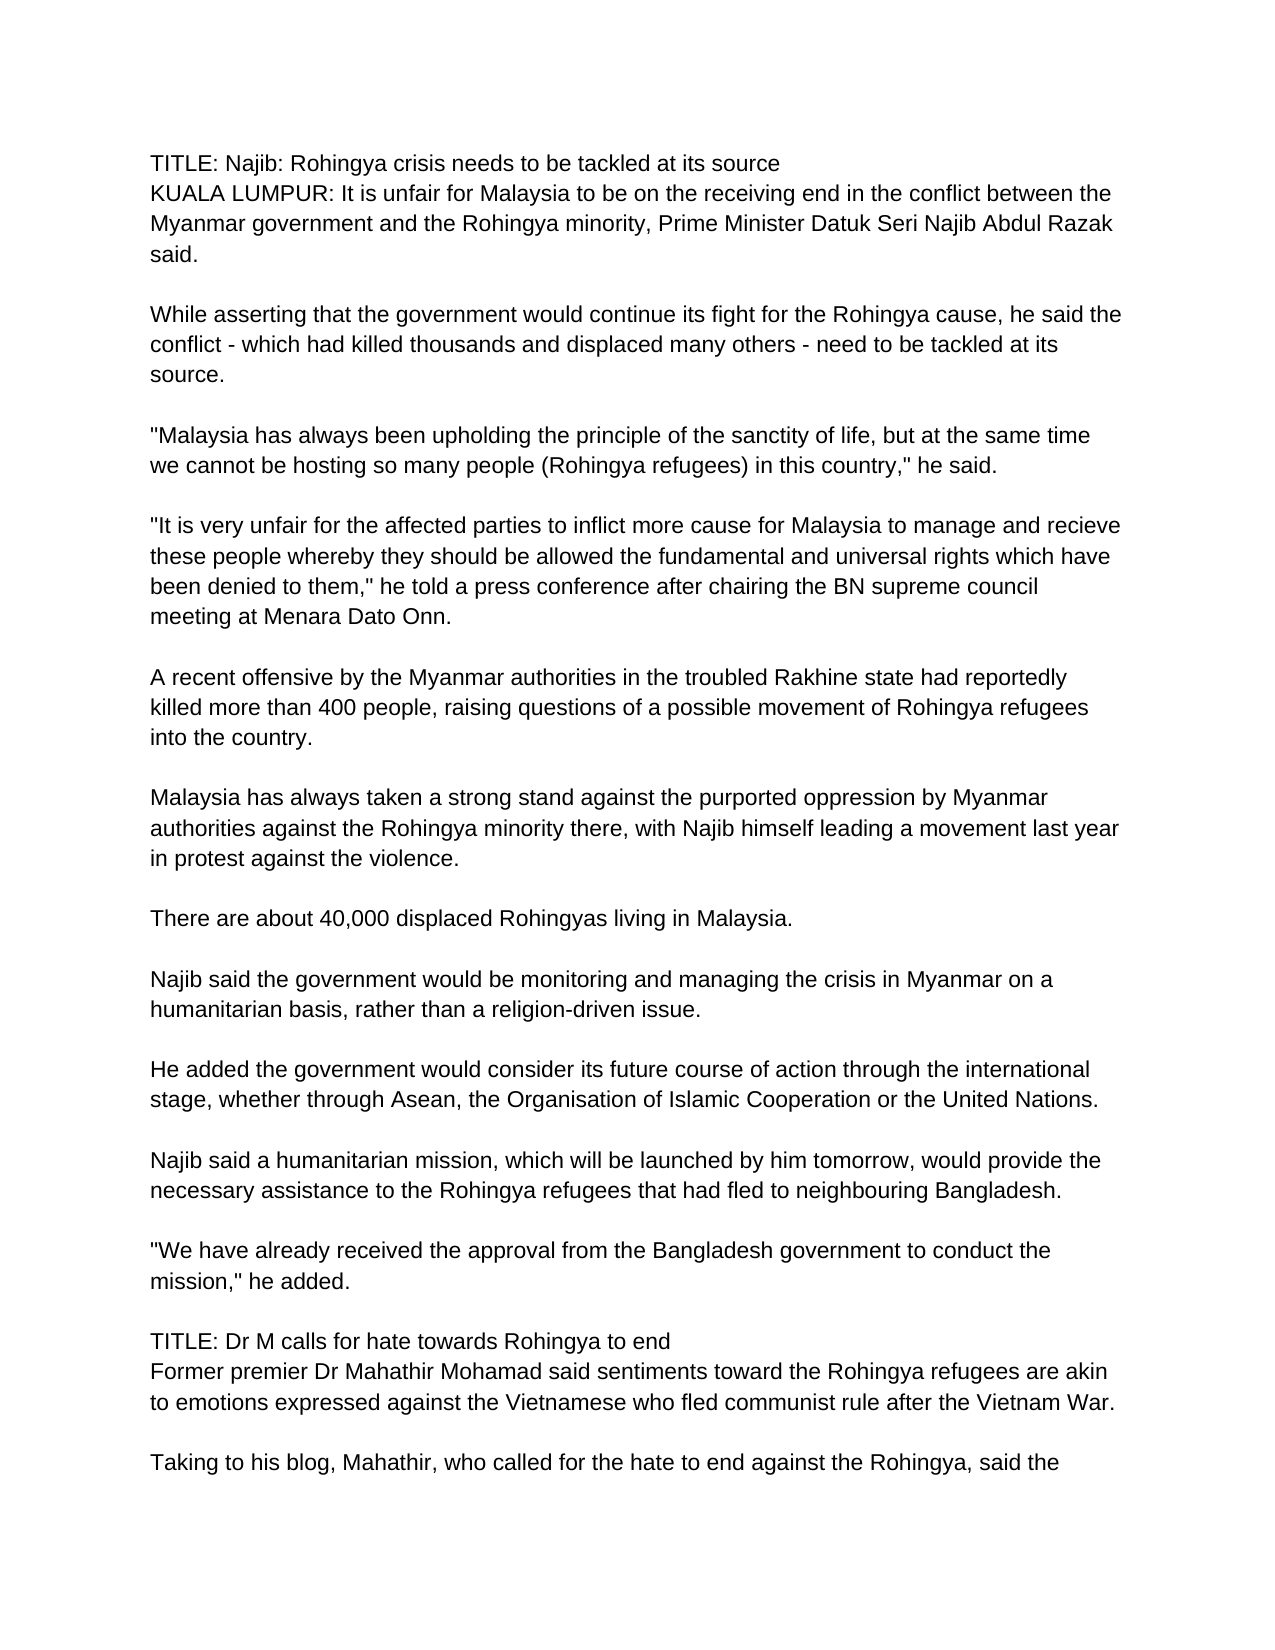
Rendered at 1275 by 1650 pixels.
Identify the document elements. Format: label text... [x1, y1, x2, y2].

text Former premier Dr Mahathir Mohamad said sentiments toward the Rohingya refugees are akin to emotions expressed against the Vietnamese who fled communist rule after the Vietnam War. [150, 1358, 1125, 1415]
text Najib said the government would be monitoring and managing the crisis in Myanmar on a humanitarian basis, rather than a religion-driven issue. [150, 966, 1125, 1022]
text While asserting that the government would continue its fight for the Rohingya cause, he said the conflict - which had killed thousands and displaced many others - need to be tackled at its source. [150, 301, 1125, 388]
text TITLE: Dr M calls for hate towards Rohingya to end [150, 1328, 1125, 1354]
text KUALA LUMPUR: It is unfair for Malaysia to be on the receiving end in the conflict between the Myanmar government and the Rohingya minority, Prime Minister Datuk Seri Najib Abdul Razak said. [150, 180, 1125, 267]
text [150, 1449, 1125, 1475]
text He added the government would consider its future course of action through the international stage, whether through Asean, the Organisation of Islamic Cooperation or the United Nations. [150, 1056, 1125, 1113]
text A recent offensive by the Myanmar authorities in the troubled Rakhine state had reportedly killed more than 400 people, raising questions of a possible movement of Rohingya refugees into the country. [150, 663, 1125, 750]
text Malaysia has always taken a strong stand against the purported oppression by Myanmar authorities against the Rohingya minority there, with Najib himself leading a movement last year in protest against the violence. [150, 784, 1125, 871]
text There are about 40,000 displaced Rohingyas living in Malaysia. [150, 905, 1125, 932]
text "It is very unfair for the affected parties to inflict more cause for Malaysia to manage and recieve these people whereby they should be allowed the fundamental and universal rights which have been denied to them," he told a press conference after chairing the BN supreme council meeting at Menara Dato Onn. [150, 512, 1125, 629]
text Najib said a humanitarian mission, which will be launched by him tomorrow, would provide the necessary assistance to the Rohingya refugees that had fled to neighbouring Bangladesh. [150, 1147, 1125, 1203]
text "Malaysia has always been upholding the principle of the sanctity of life, but at the same time we cannot be hosting so many people (Rohingya refugees) in this country," he said. [150, 422, 1125, 478]
text TITLE: Najib: Rohingya crisis needs to be tackled at its source [150, 150, 1125, 176]
text "We have already received the approval from the Bangladesh government to conduct the mission," he added. [150, 1237, 1125, 1294]
